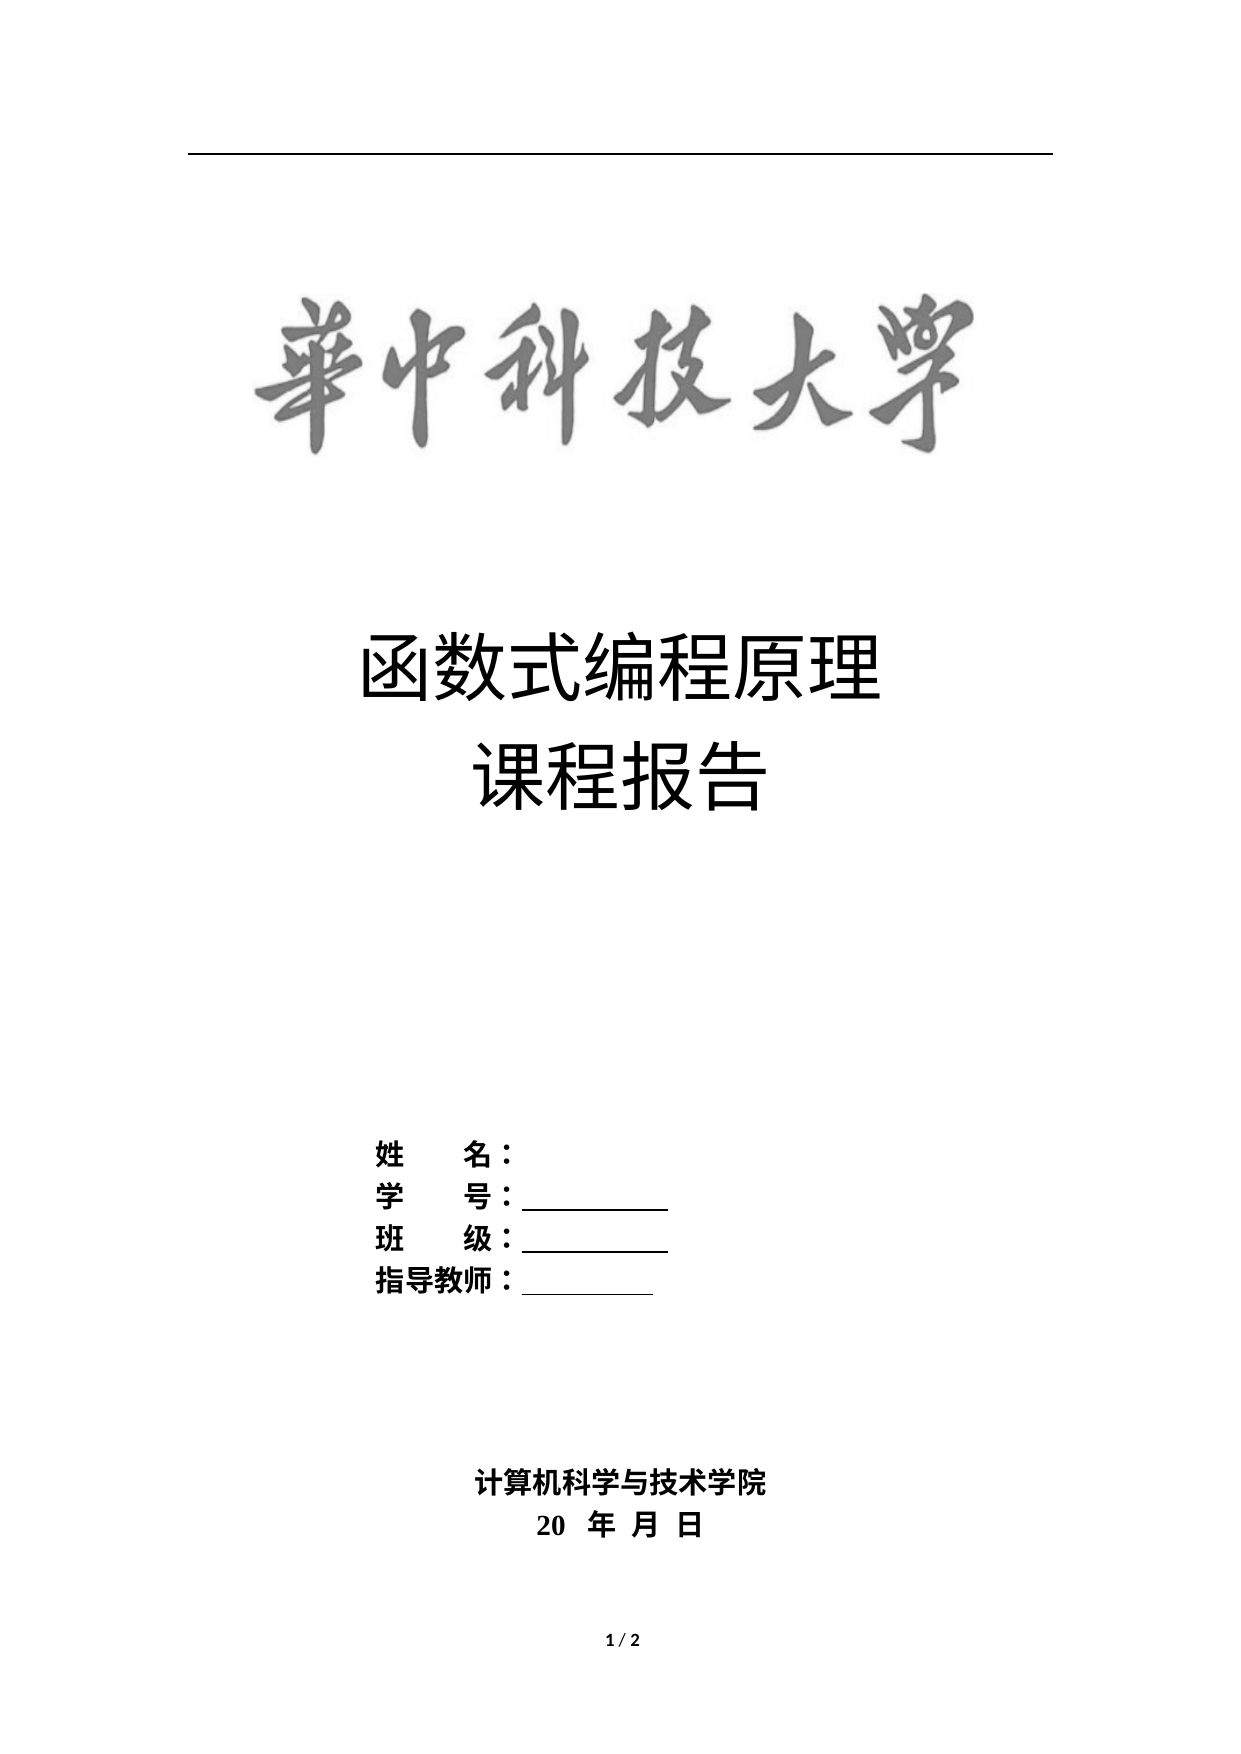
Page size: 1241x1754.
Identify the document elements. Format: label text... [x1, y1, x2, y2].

text 学 号： [187, 1173, 1053, 1216]
text 课程报告 [187, 717, 1053, 826]
text 计算机科学与技术学院 [187, 1460, 1053, 1502]
picture [251, 293, 989, 458]
text 20 年 月 日 [187, 1502, 1053, 1544]
text 班 级： [187, 1216, 1053, 1258]
text 函数式编程原理 [187, 609, 1053, 717]
text 指导教师： [187, 1258, 1053, 1300]
text 姓 名： [187, 1131, 1053, 1173]
